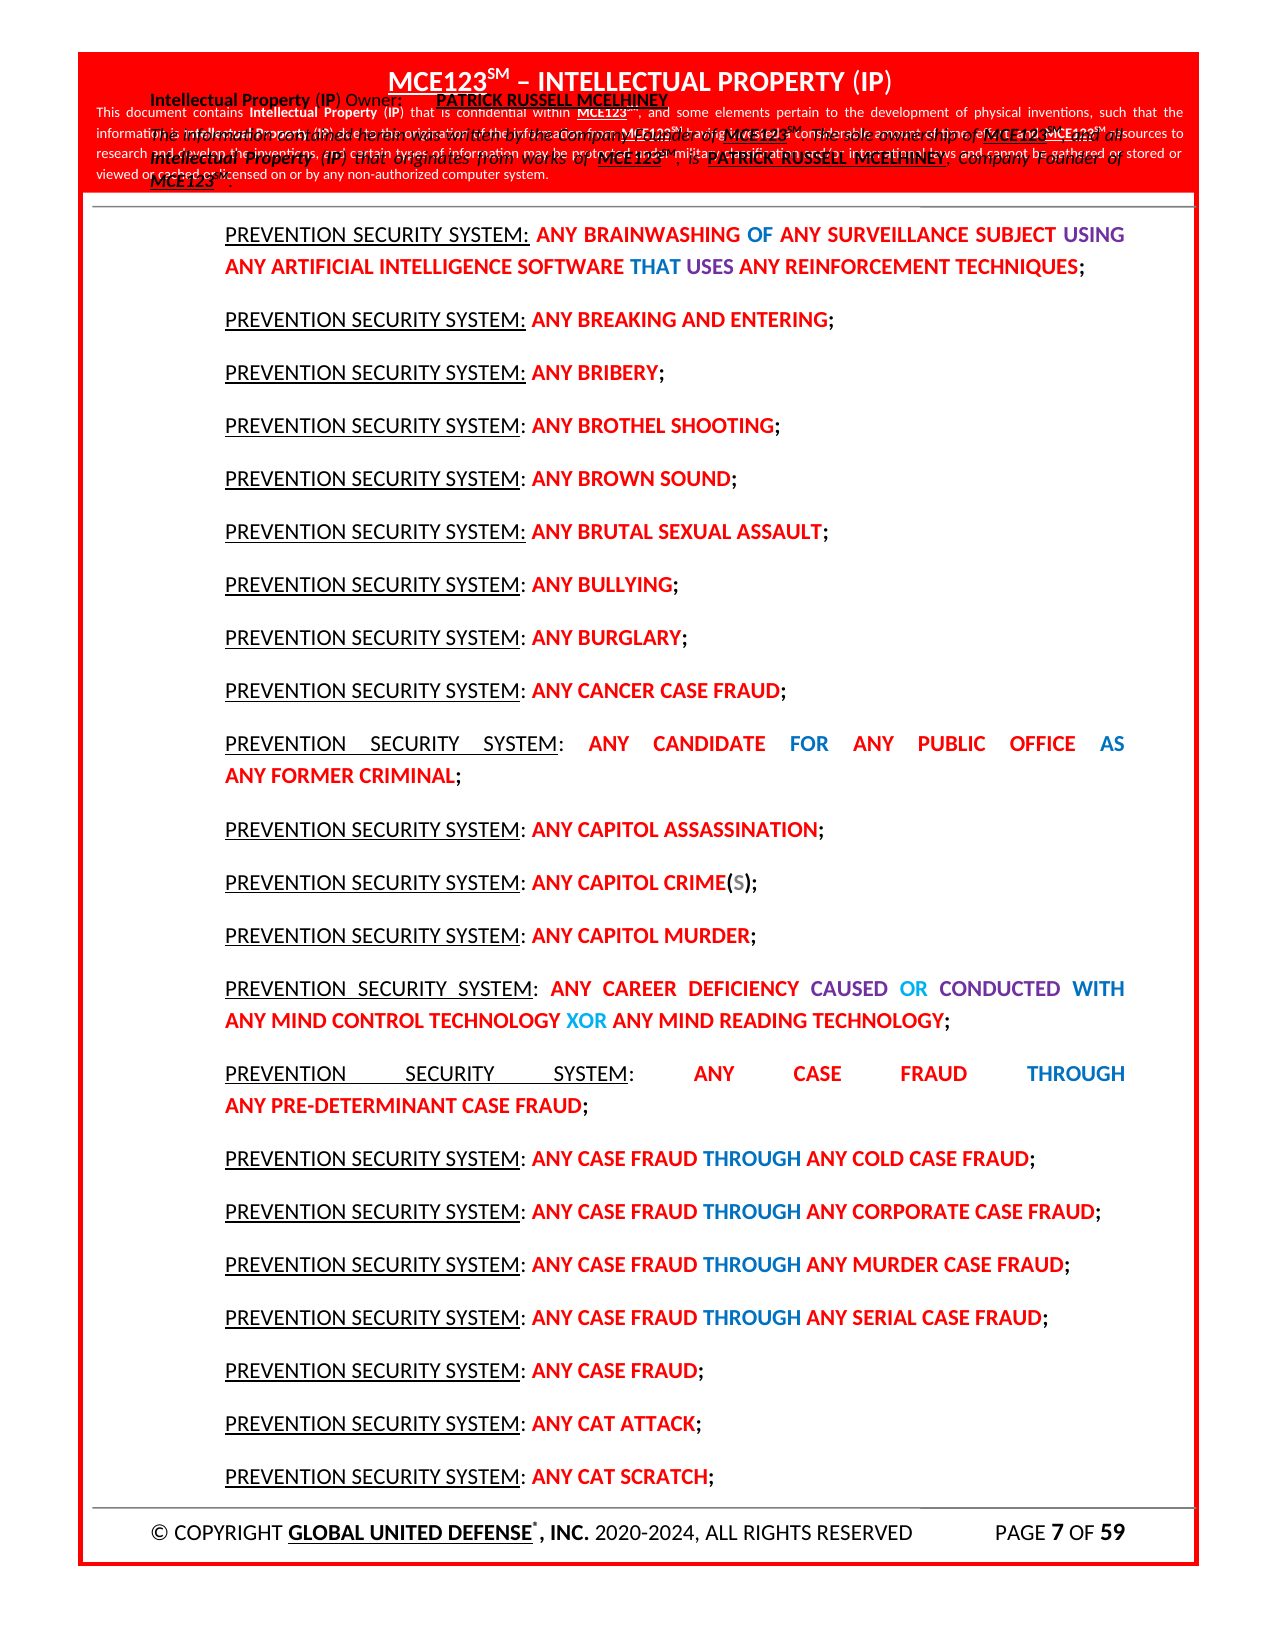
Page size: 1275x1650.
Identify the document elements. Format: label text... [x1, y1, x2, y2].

text PREVENTION SECURITY SYSTEM: ANY CAPITOL MURDER; [225, 921, 1125, 949]
text PREVENTION SECURITY SYSTEM: ANY CAREER DEFICIENCY CAUSED OR CONDUCTED WITH ANY MIND CONTROL TECHNOLOGY XOR ANY MIND READING TECHNOLOGY; [225, 974, 1125, 1034]
text PREVENTION SECURITY SYSTEM: ANY CANCER CASE FRAUD; [225, 676, 1125, 704]
text PREVENTION SECURITY SYSTEM: ANY BURGLARY; [225, 623, 1125, 651]
text PREVENTION SECURITY SYSTEM: ANY BRIBERY; [225, 358, 1125, 386]
text PREVENTION SECURITY SYSTEM: ANY CASE FRAUD THROUGH ANY COLD CASE FRAUD; [225, 1144, 1125, 1172]
text PREVENTION SECURITY SYSTEM: ANY CASE FRAUD THROUGH ANY CORPORATE CASE FRAUD; [225, 1197, 1125, 1225]
text PREVENTION SECURITY SYSTEM: ANY BREAKING AND ENTERING; [225, 305, 1125, 333]
text PREVENTION SECURITY SYSTEM: ANY BRAINWASHING OF ANY SURVEILLANCE SUBJECT USING ANY ARTIFICIAL INTELLIGENCE SOFTWARE THAT USES ANY REINFORCEMENT TECHNIQUES; [225, 220, 1125, 280]
text PREVENTION SECURITY SYSTEM: ANY BROTHEL SHOOTING; [225, 411, 1125, 439]
text PREVENTION SECURITY SYSTEM: ANY CASE FRAUD THROUGH ANY PRE-DETERMINANT CASE FRAUD; [225, 1059, 1125, 1119]
text PREVENTION SECURITY SYSTEM: ANY CASE FRAUD THROUGH ANY SERIAL CASE FRAUD; [225, 1303, 1125, 1331]
text PREVENTION SECURITY SYSTEM: ANY CASE FRAUD THROUGH ANY MURDER CASE FRAUD; [225, 1250, 1125, 1278]
text PREVENTION SECURITY SYSTEM: ANY CAPITOL CRIME(S); [225, 868, 1125, 896]
text PREVENTION SECURITY SYSTEM: ANY CAPITOL ASSASSINATION; [225, 815, 1125, 843]
text PREVENTION SECURITY SYSTEM: ANY CAT ATTACK; [225, 1409, 1125, 1437]
text PREVENTION SECURITY SYSTEM: ANY CAT SCRATCH; [225, 1462, 1125, 1490]
text PREVENTION SECURITY SYSTEM: ANY BRUTAL SEXUAL ASSAULT; [225, 517, 1125, 545]
text PREVENTION SECURITY SYSTEM: ANY BROWN SOUND; [225, 464, 1125, 492]
text PREVENTION SECURITY SYSTEM: ANY CANDIDATE FOR ANY PUBLIC OFFICE AS ANY FORMER CRIMINAL; [225, 729, 1125, 790]
text PREVENTION SECURITY SYSTEM: ANY BULLYING; [225, 570, 1125, 598]
text PREVENTION SECURITY SYSTEM: ANY CASE FRAUD; [225, 1356, 1125, 1384]
